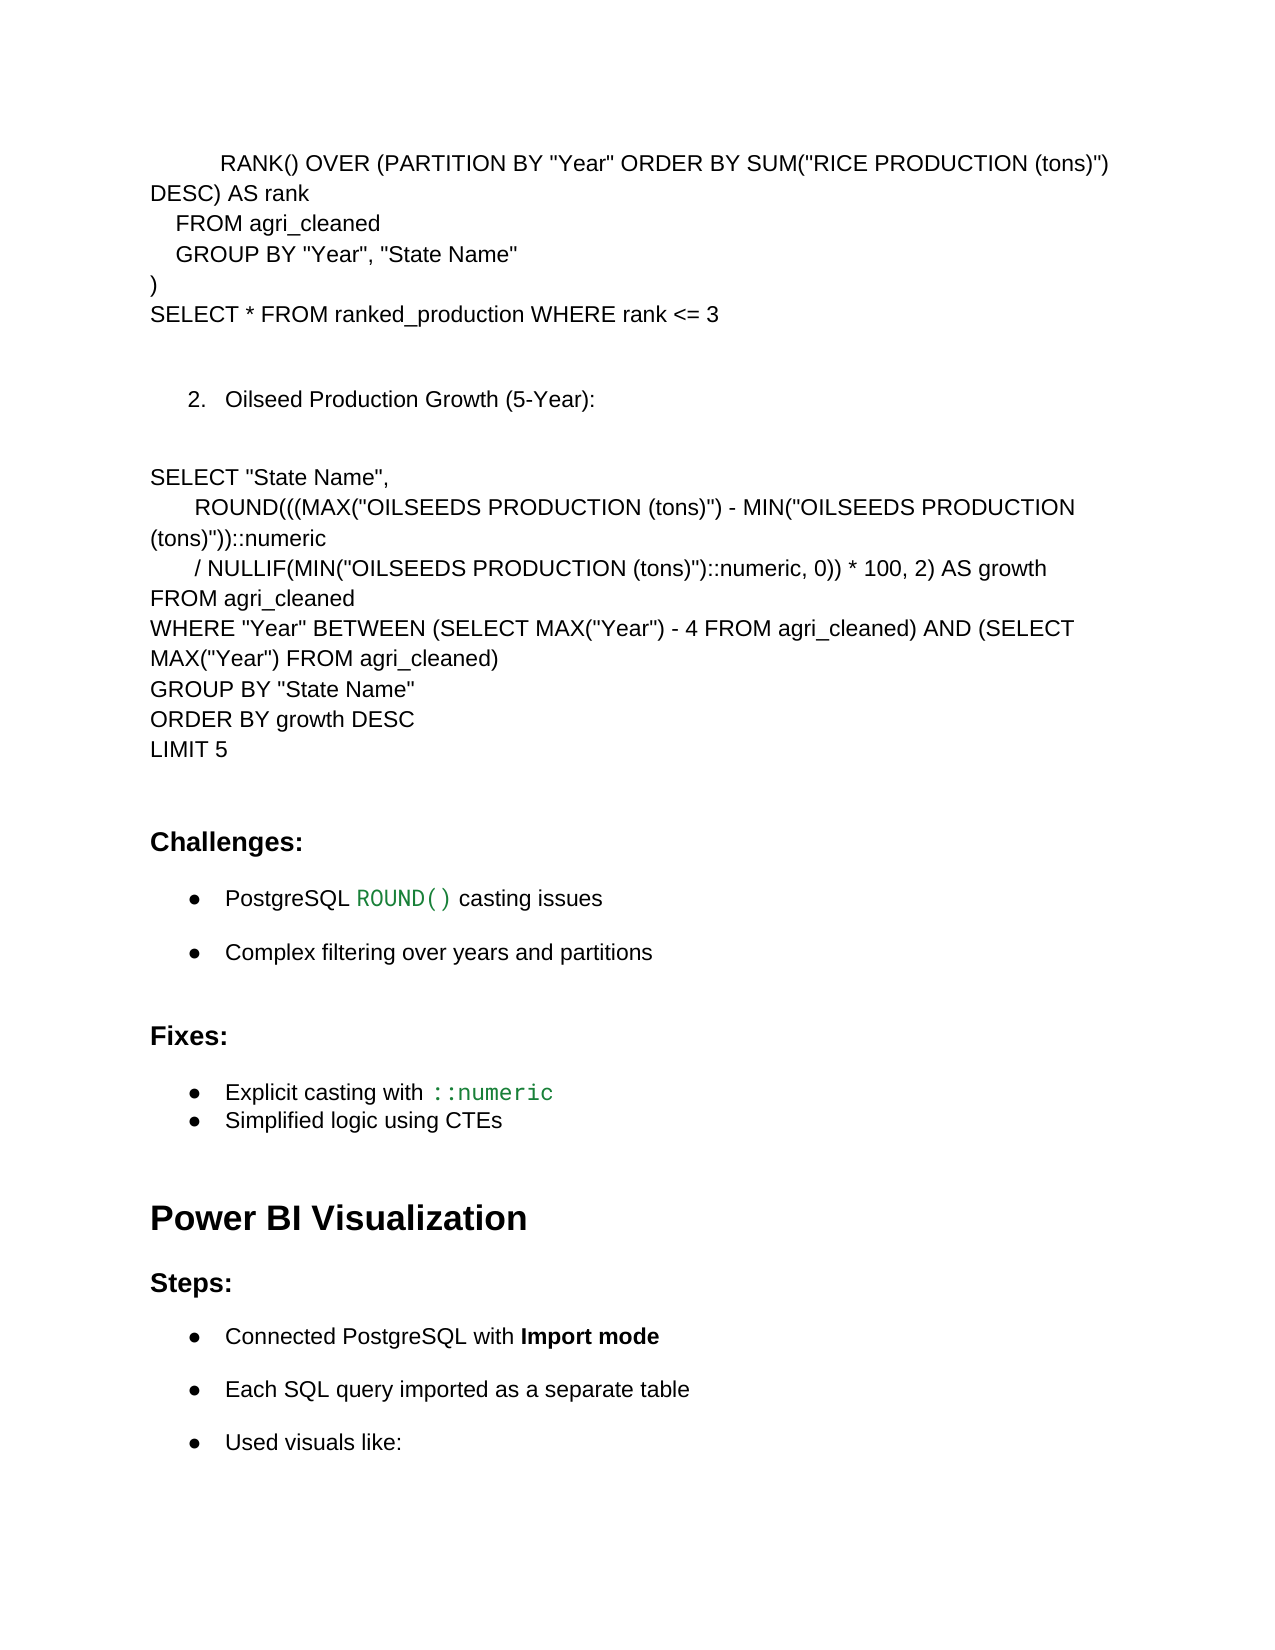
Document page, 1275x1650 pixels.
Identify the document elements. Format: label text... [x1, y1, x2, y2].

text GROUP BY "State Name" [150, 676, 1125, 702]
text FROM agri_cleaned [150, 585, 1125, 611]
list Connected PostgreSQL with Import mode [187, 1323, 1125, 1376]
list Complex filtering over years and partitions [187, 938, 1125, 991]
list Explicit casting with ::numeric [187, 1077, 1125, 1107]
text ORDER BY growth DESC [150, 706, 1125, 732]
text FROM agri_cleaned [150, 210, 1125, 237]
text LIMIT 5 [150, 736, 1125, 762]
subtitle Power BI Visualization [150, 1197, 1125, 1238]
text WHERE "Year" BETWEEN (SELECT MAX("Year") - 4 FROM agri_cleaned) AND (SELECT MAX("Year") FROM agri_cleaned) [150, 615, 1125, 672]
text ) [150, 271, 1125, 297]
text / NULLIF(MIN("OILSEEDS PRODUCTION (tons)")::numeric, 0)) * 100, 2) AS growth [150, 555, 1125, 581]
text GROUP BY "Year", "State Name" [150, 241, 1125, 267]
list Each SQL query imported as a separate table [187, 1376, 1125, 1428]
text SELECT * FROM ranked_production WHERE rank <= 3 [150, 301, 1125, 327]
text ROUND(((MAX("OILSEEDS PRODUCTION (tons)") - MIN("OILSEEDS PRODUCTION (tons)"))::numeric [150, 494, 1125, 551]
text RANK() OVER (PARTITION BY "Year" ORDER BY SUM("RICE PRODUCTION (tons)") DESC) AS rank [150, 150, 1125, 207]
list PostgreSQL ROUND() casting issues [187, 882, 1125, 938]
list Simplified logic using CTEs [187, 1107, 1125, 1159]
list Oilseed Production Growth (5-Year): [187, 386, 1125, 439]
subtitle Steps: [150, 1267, 1125, 1298]
subtitle Challenges: [150, 826, 1125, 857]
text SELECT "State Name", [150, 464, 1125, 491]
list Used visuals like: [187, 1428, 1125, 1481]
subtitle Fixes: [150, 1020, 1125, 1052]
